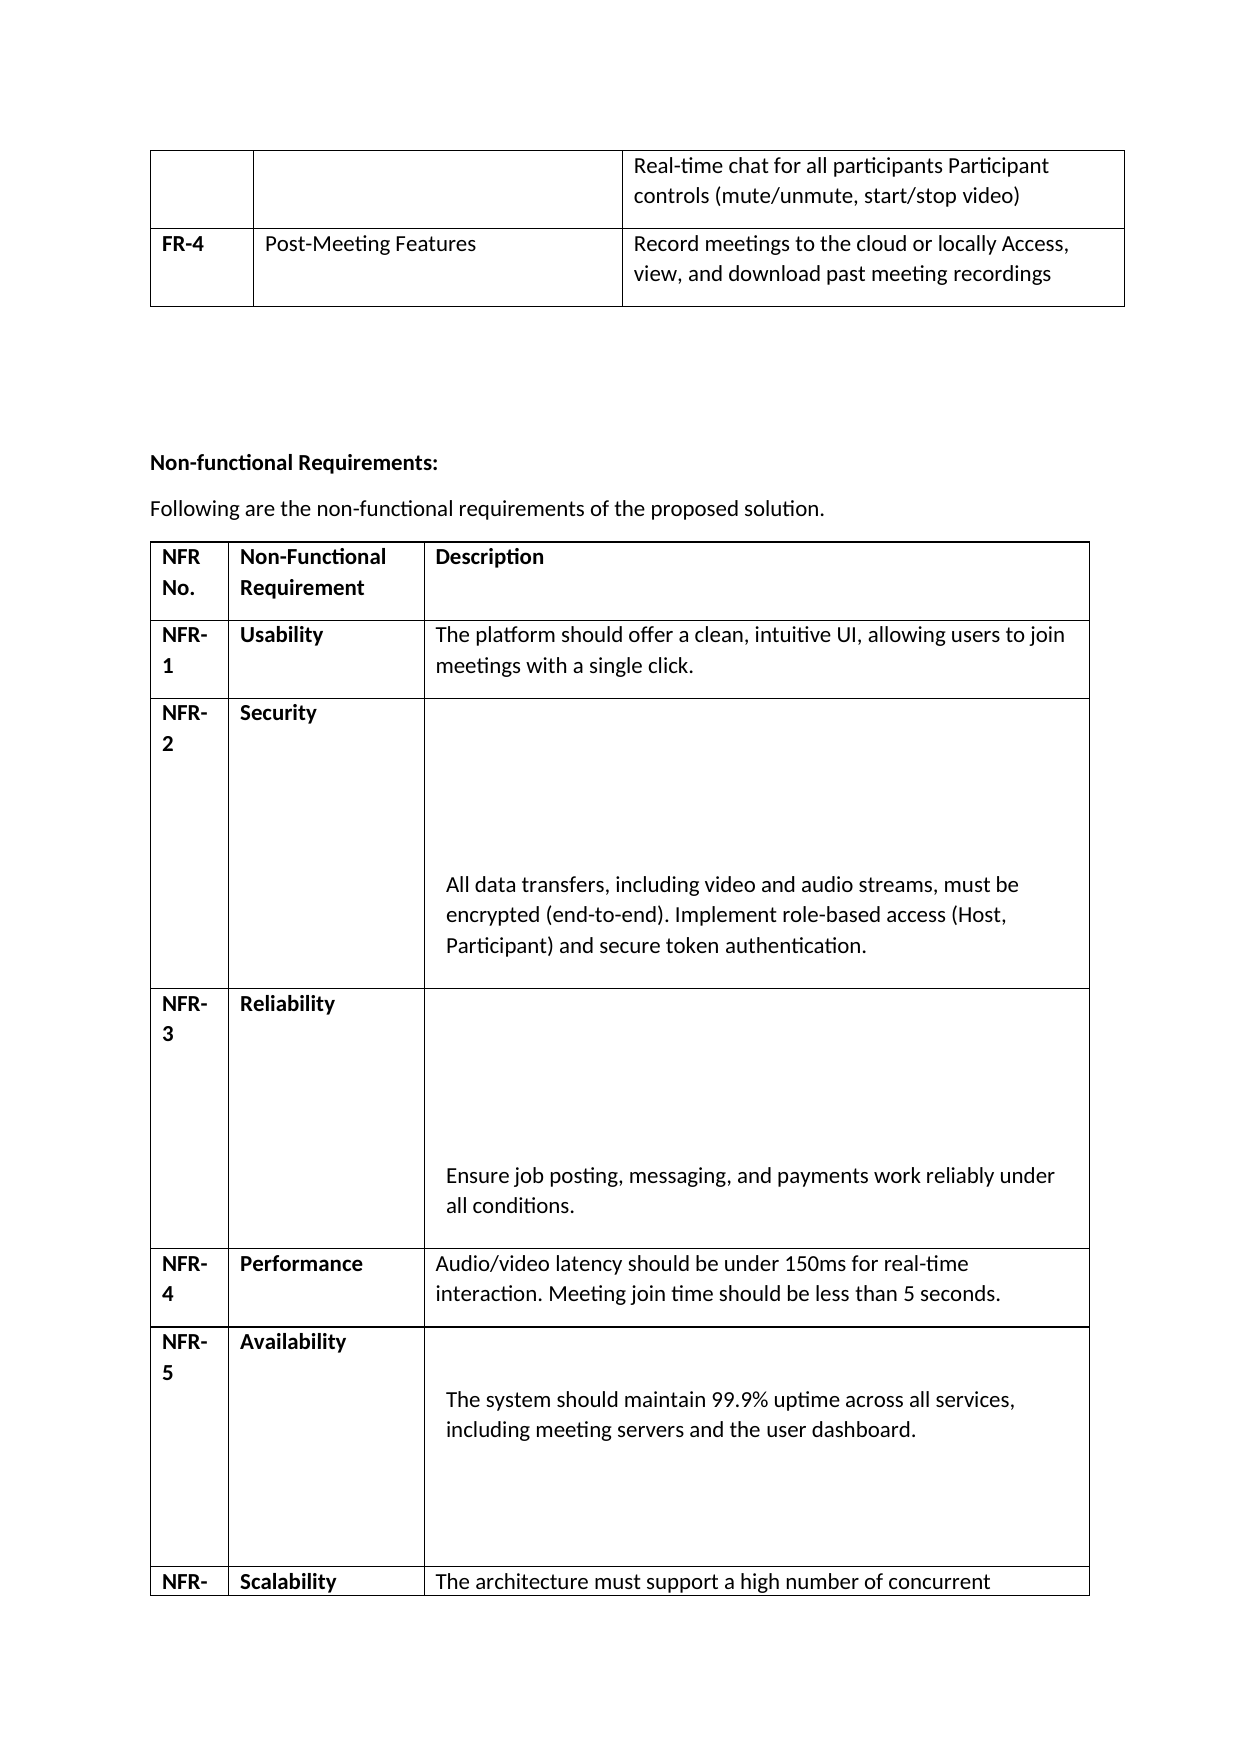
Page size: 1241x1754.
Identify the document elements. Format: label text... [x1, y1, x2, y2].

table_cell FR-4 [151, 229, 253, 306]
table_cell NFR-2 [151, 699, 228, 988]
text Following are the non-functional requirements of the proposed solution. [150, 494, 1090, 523]
table_cell Performance [229, 1249, 424, 1326]
table_cell The platform should offer a clean, intuitive UI, allowing users to join meetings with a single click. [425, 621, 1089, 697]
table_header Non-Functional Requirement [229, 543, 424, 619]
table_cell NFR-3 [151, 989, 228, 1248]
table_cell [425, 699, 1089, 988]
table_cell [254, 151, 622, 228]
table_cell Reliability [229, 989, 424, 1248]
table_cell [425, 1567, 1089, 1595]
table_header Description [425, 543, 1089, 619]
table_cell Availability [229, 1328, 424, 1566]
table_cell NFR-6 [151, 1567, 228, 1595]
table_cell Audio/video latency should be under 150ms for real-time interaction. Meeting join time should be less than 5 seconds. [425, 1249, 1089, 1326]
table_cell Scalability [229, 1567, 424, 1595]
table_cell NFR-5 [151, 1328, 228, 1566]
table_cell [425, 1328, 1089, 1566]
table_cell NFR-1 [151, 621, 228, 697]
table_cell Security [229, 699, 424, 988]
table_cell [151, 151, 253, 228]
table_cell Record meetings to the cloud or locally Access, view, and download past meeting recordings [623, 229, 1124, 306]
table_cell [425, 989, 1089, 1248]
text Non-functional Requirements: [150, 448, 1090, 476]
table_cell NFR-4 [151, 1249, 228, 1326]
table_cell Usability [229, 621, 424, 697]
table_cell Real-time chat for all participants Participant controls (mute/unmute, start/stop video) [623, 151, 1124, 228]
table_header NFR No. [151, 543, 228, 619]
table_cell Post-Meeting Features [254, 229, 622, 306]
